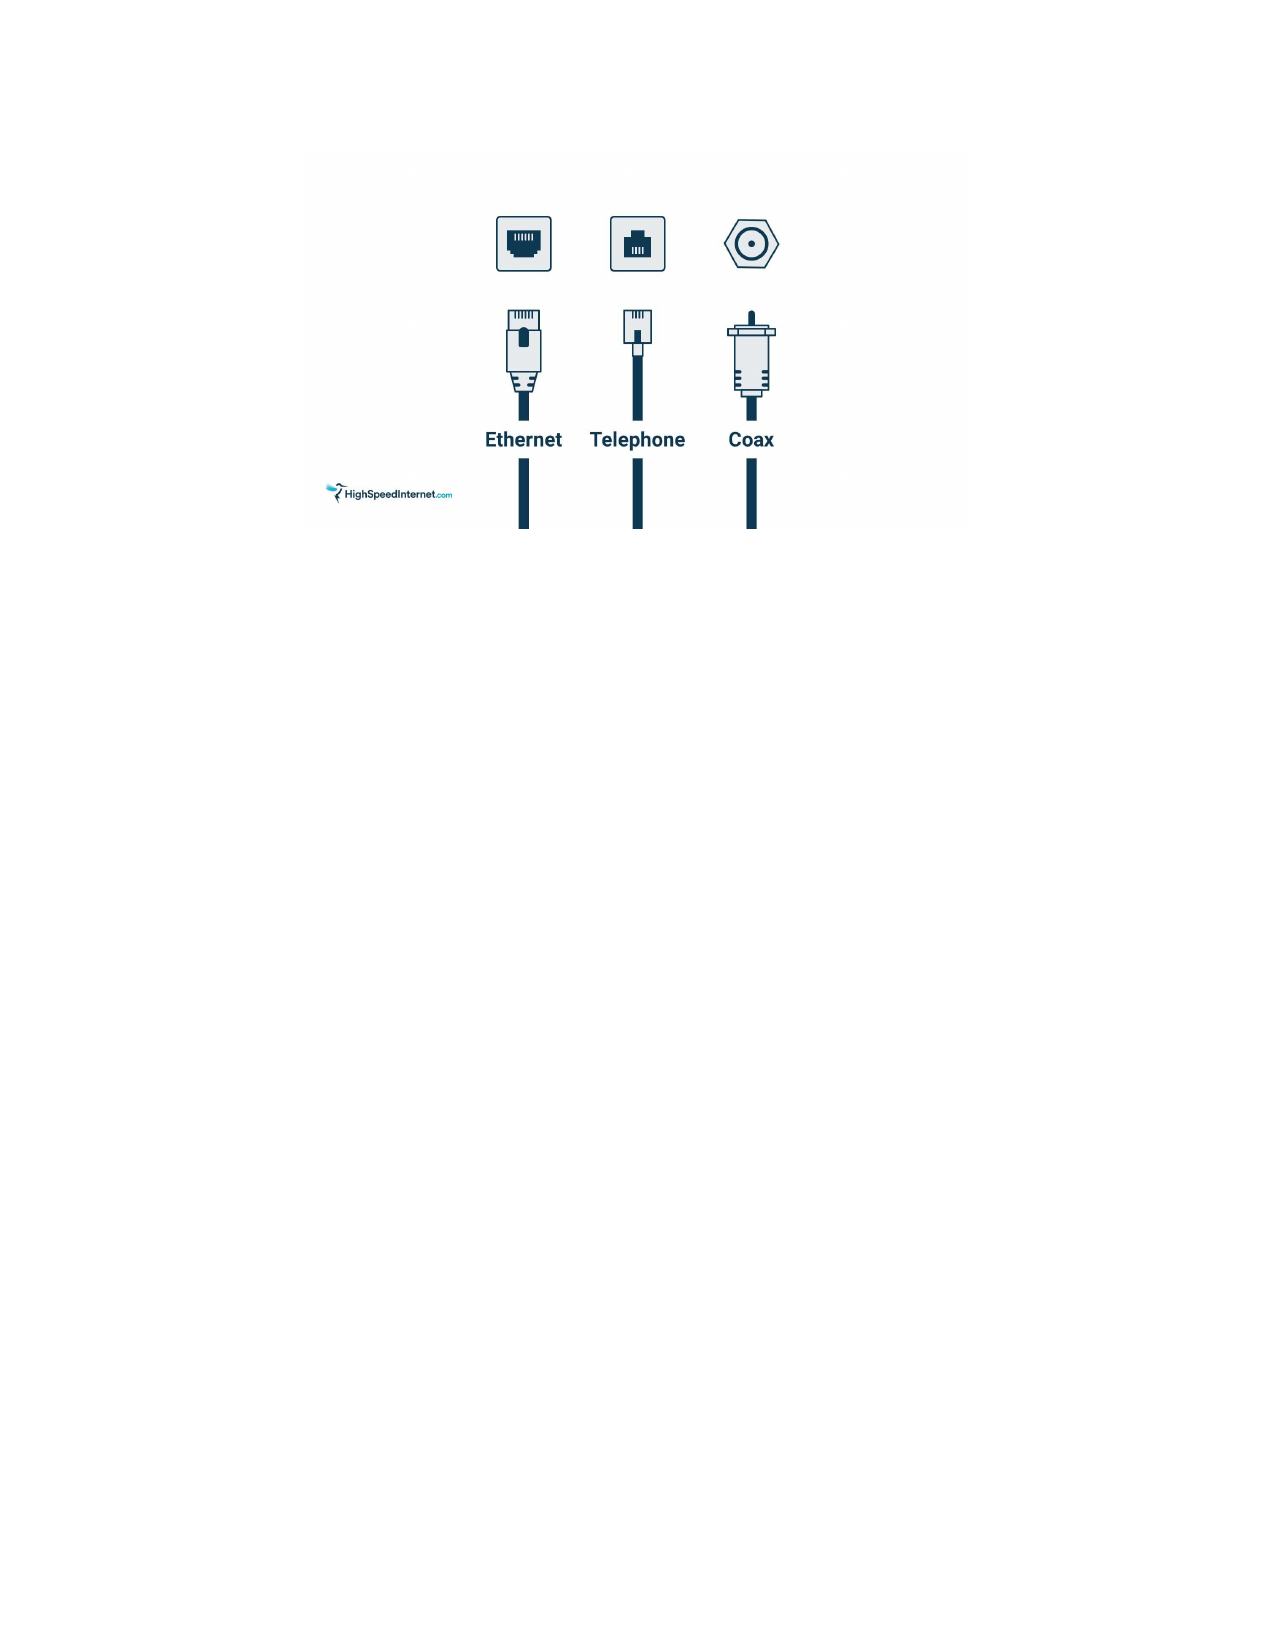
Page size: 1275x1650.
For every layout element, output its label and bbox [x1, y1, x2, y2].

picture [300, 150, 975, 529]
